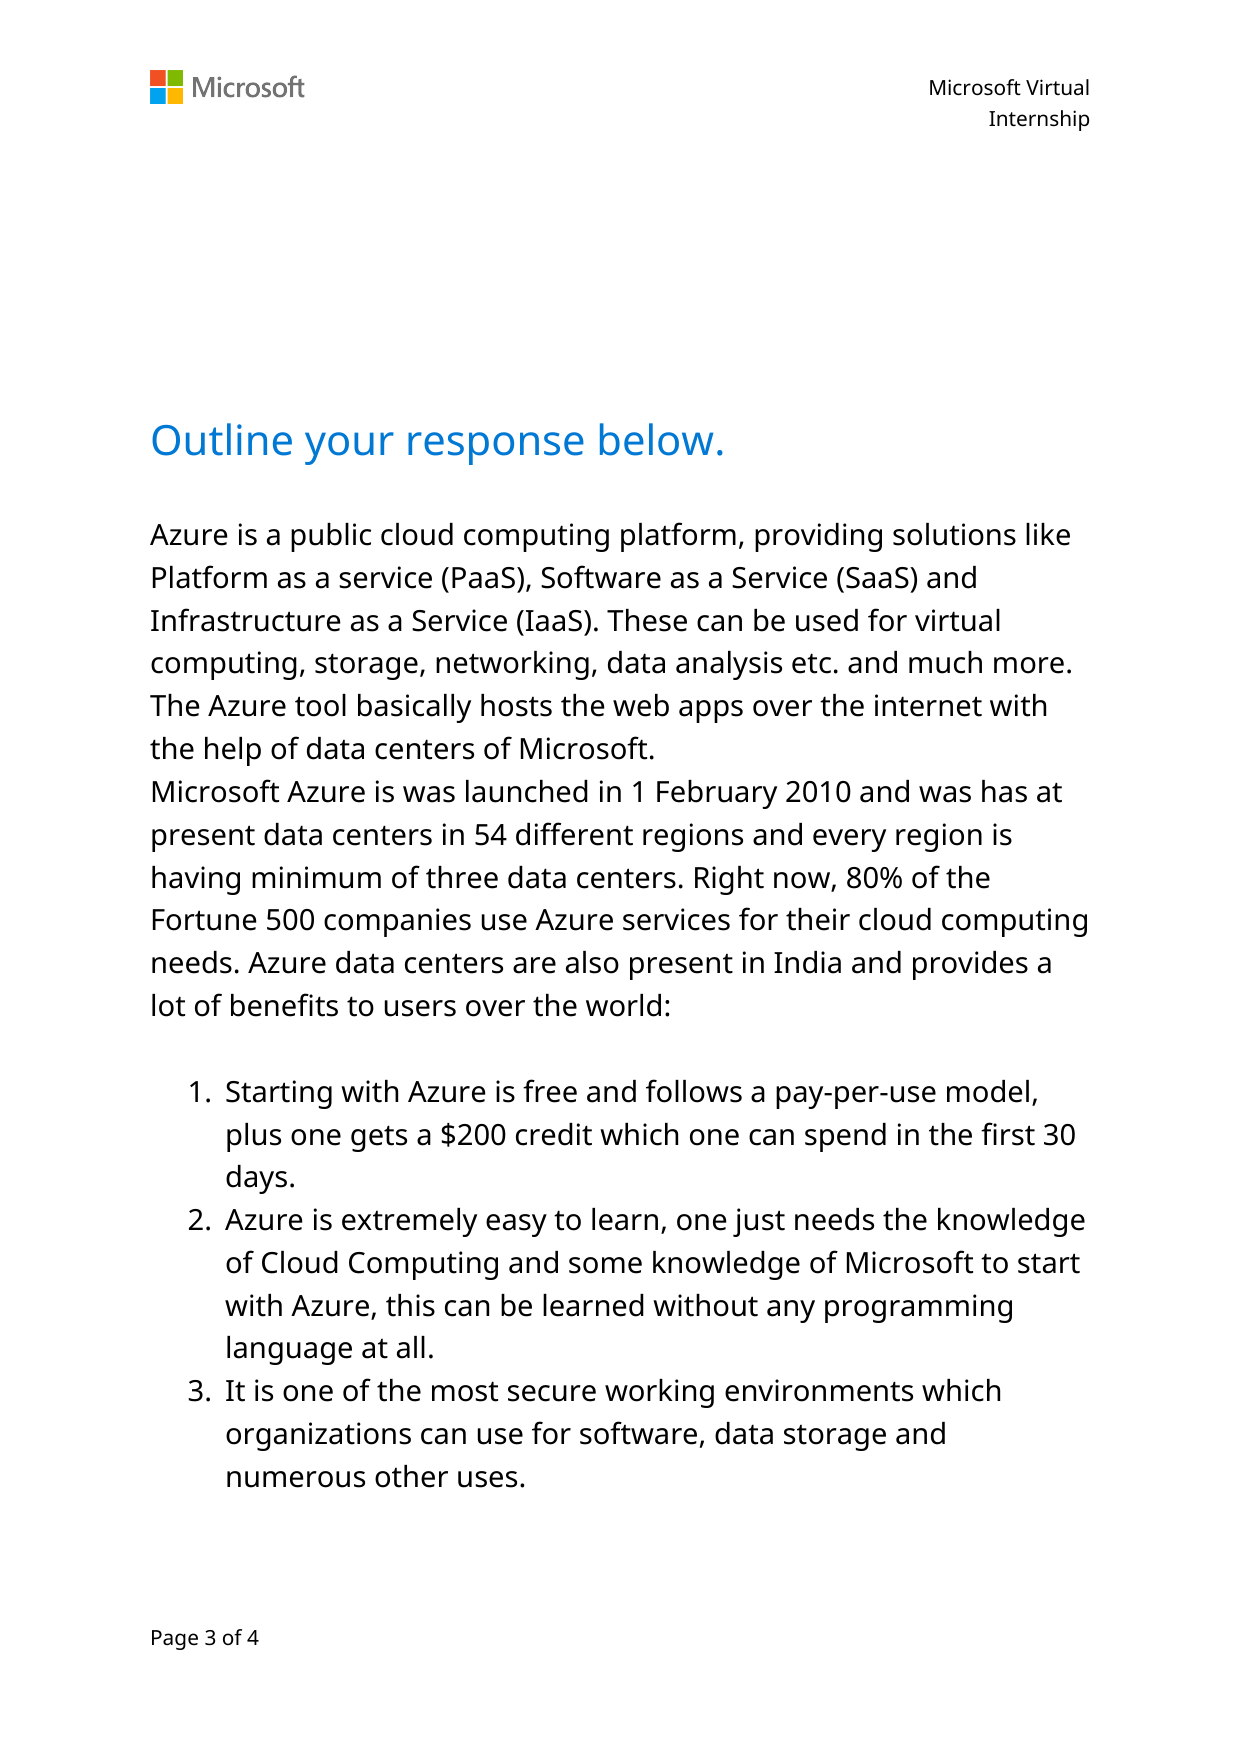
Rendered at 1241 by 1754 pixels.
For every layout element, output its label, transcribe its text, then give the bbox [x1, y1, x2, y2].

picture [150, 70, 305, 104]
list Azure is extremely easy to learn, one just needs the knowledge of Cloud Computing and some knowledge of Microsoft to start with Azure, this can be learned without any programming language at all. [187, 1199, 1090, 1367]
text Azure is a public cloud computing platform, providing solutions like Platform as a service (PaaS), Software as a Service (SaaS) and Infrastructure as a Service (IaaS). These can be used for virtual computing, storage, networking, data analysis etc. and much more. The Azure tool basically hosts the web apps over the internet with the help of data centers of Microsoft. [150, 514, 1090, 768]
text Microsoft Azure is was launched in 1 February 2010 and was has at present data centers in 54 different regions and every region is having minimum of three data centers. Right now, 80% of the Fortune 500 companies use Azure services for their cloud computing needs. Azure data centers are also present in India and provides a lot of benefits to users over the world: [150, 771, 1090, 1025]
list It is one of the most secure working environments which organizations can use for software, data storage and numerous other uses. [187, 1371, 1090, 1496]
text Outline your response below. [150, 410, 1090, 467]
list Starting with Azure is free and follows a pay-per-use model, plus one gets a $200 credit which one can spend in the first 30 days. [187, 1071, 1090, 1196]
